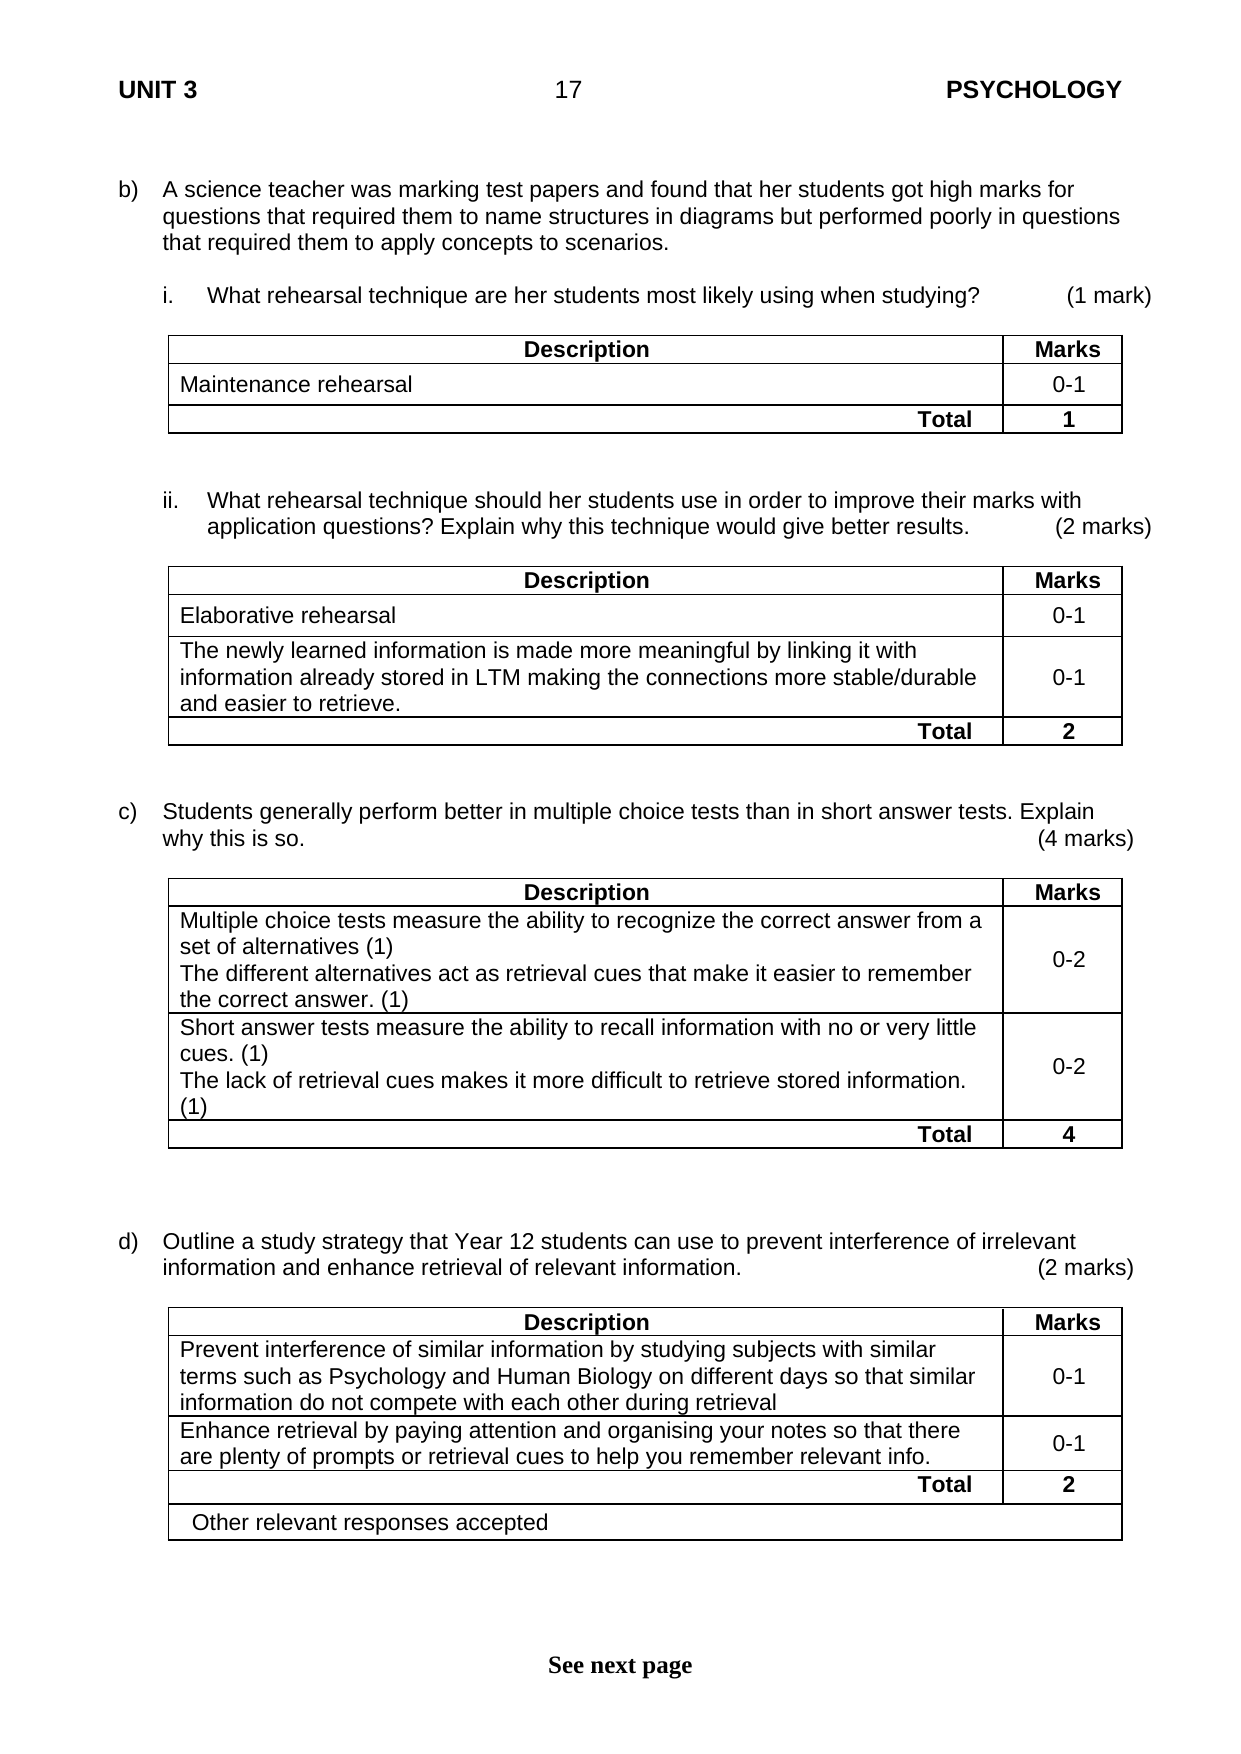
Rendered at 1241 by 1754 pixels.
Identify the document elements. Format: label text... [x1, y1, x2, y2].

table_header Marks [1004, 879, 1121, 905]
table_cell 1 [1004, 406, 1121, 432]
table_header Description [169, 879, 1002, 905]
table_cell Multiple choice tests measure the ability to recognize the correct answer from a set of alternatives (1) The different alternatives act as retrieval cues that make it easier to remember the correct answer. (1) [169, 907, 1002, 1012]
table_header Marks [1004, 336, 1121, 362]
table_cell Total [169, 1121, 1002, 1147]
table_cell 2 [1004, 1471, 1121, 1503]
table_cell Elaborative rehearsal [169, 595, 1002, 636]
table_header Marks [1004, 1308, 1121, 1335]
table_cell 4 [1004, 1121, 1121, 1147]
text i. What rehearsal technique are her students most likely using when studying? (1 mark) [162, 282, 1122, 308]
table_cell Enhance retrieval by paying attention and organising your notes so that there are plenty of prompts or retrieval cues to help you remember relevant info. [169, 1417, 1002, 1470]
table_cell 0-2 [1004, 1014, 1121, 1119]
table_cell 0-2 [1004, 907, 1121, 1012]
table_cell 2 [1004, 718, 1121, 744]
text d) Outline a study strategy that Year 12 students can use to prevent interference of irrelevant information and enhance retrieval of relevant information. (2 marks) [118, 1228, 1122, 1281]
table_cell 0-1 [1004, 1336, 1121, 1415]
table_cell Prevent interference of similar information by studying subjects with similar terms such as Psychology and Human Biology on different days so that similar information do not compete with each other during retrieval [169, 1336, 1002, 1415]
table_header Description [169, 1308, 1003, 1335]
table_cell Total [169, 1471, 1002, 1503]
text b) A science teacher was marking test papers and found that her students got high marks for questions that required them to name structures in diagrams but performed poorly in questions that required them to apply concepts to scenarios. [118, 176, 1122, 255]
table_header Description [169, 336, 1002, 362]
table_cell 0-1 [1004, 595, 1121, 636]
table_cell Other relevant responses accepted [169, 1505, 1121, 1539]
text c) Students generally perform better in multiple choice tests than in short answer tests. Explain why this is so. (4 marks) [118, 798, 1122, 851]
text ii. What rehearsal technique should her students use in order to improve their marks with application questions? Explain why this technique would give better results. (2 marks) [162, 487, 1122, 539]
table_cell 0-1 [1004, 1417, 1121, 1470]
table_cell Maintenance rehearsal [169, 364, 1002, 404]
table_cell Total [169, 718, 1002, 744]
table_header Description [169, 567, 1002, 593]
table_cell 0-1 [1004, 364, 1121, 404]
table_cell 0-1 [1004, 637, 1121, 716]
table_cell Short answer tests measure the ability to recall information with no or very little cues. (1) The lack of retrieval cues makes it more difficult to retrieve stored information.(1) [169, 1014, 1002, 1119]
table_cell Total [169, 406, 1002, 432]
table_cell The newly learned information is made more meaningful by linking it with information already stored in LTM making the connections more stable/durable and easier to retrieve. [169, 637, 1002, 716]
table_header Marks [1004, 567, 1121, 593]
